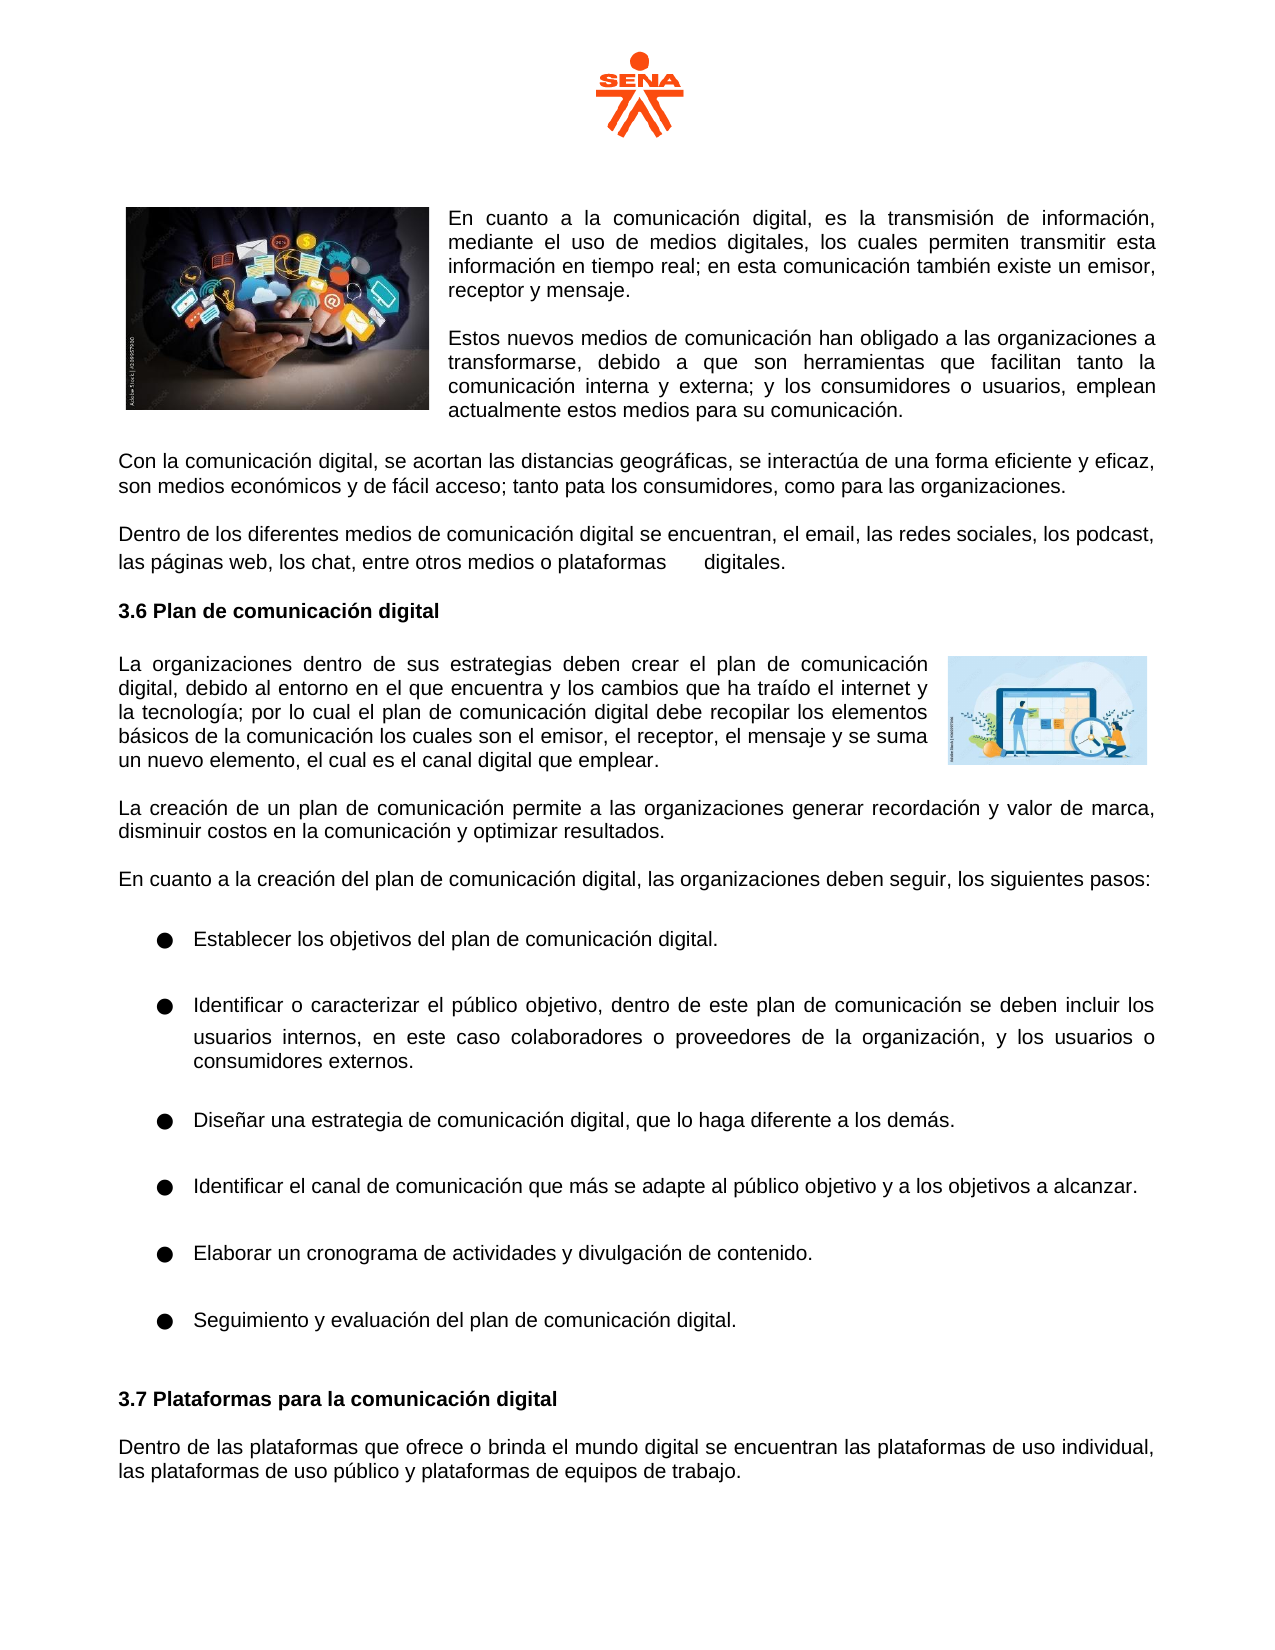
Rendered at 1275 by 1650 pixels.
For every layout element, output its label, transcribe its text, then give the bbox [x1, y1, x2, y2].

list Identificar el canal de comunicación que más se adapte al público objetivo y a los objetivos a alcanzar. [156, 1163, 1157, 1206]
picture [947, 656, 1148, 765]
text Estos nuevos medios de comunicación han obligado a las organizaciones a transformarse, debido a que son herramientas que facilitan tanto la comunicación interna y externa; y los consumidores o usuarios, emplean actualmente estos medios para su comunicación. [118, 326, 1157, 422]
list Diseñar una estrategia de comunicación digital, que lo haga diferente a los demás. [156, 1096, 1157, 1139]
picture [125, 207, 430, 410]
list Seguimiento y evaluación del plan de comunicación digital. [156, 1296, 1157, 1339]
text 3.6 Plan de comunicación digital [118, 599, 1157, 623]
text Dentro de los diferentes medios de comunicación digital se encuentran, el email, las redes sociales, los podcast, las páginas web, los chat, entre otros medios o plataformas digitales. [118, 522, 1157, 575]
text 3.7 Plataformas para la comunicación digital [118, 1387, 1157, 1411]
list Establecer los objetivos del plan de comunicación digital. [156, 915, 1157, 958]
text En cuanto a la creación del plan de comunicación digital, las organizaciones deben seguir, los siguientes pasos: [118, 867, 1157, 891]
list Elaborar un cronograma de actividades y divulgación de contenido. [156, 1230, 1157, 1272]
text Con la comunicación digital, se acortan las distancias geográficas, se interactúa de una forma eficiente y eficaz, son medios económicos y de fácil acceso; tanto pata los consumidores, como para las organizaciones. [118, 446, 1157, 498]
text En cuanto a la comunicación digital, es la transmisión de información, mediante el uso de medios digitales, los cuales permiten transmitir esta información en tiempo real; en esta comunicación también existe un emisor, receptor y mensaje. [118, 206, 1157, 302]
list Identificar o caracterizar el público objetivo, dentro de este plan de comunicación se deben incluir los usuarios internos, en este caso colaboradores o proveedores de la organización, y los usuarios o consumidores externos. [156, 982, 1157, 1072]
picture [585, 48, 690, 142]
text Dentro de las plataformas que ofrece o brinda el mundo digital se encuentran las plataformas de uso individual, las plataformas de uso público y plataformas de equipos de trabajo. [118, 1435, 1157, 1483]
text La organizaciones dentro de sus estrategias deben crear el plan de comunicación digital, debido al entorno en el que encuentra y los cambios que ha traído el internet y la tecnología; por lo cual el plan de comunicación digital debe recopilar los elementos básicos de la comunicación los cuales son el emisor, el receptor, el mensaje y se suma un nuevo elemento, el cual es el canal digital que emplear. [118, 652, 1157, 771]
text La creación de un plan de comunicación permite a las organizaciones generar recordación y valor de marca, disminuir costos en la comunicación y optimizar resultados. [118, 795, 1157, 843]
